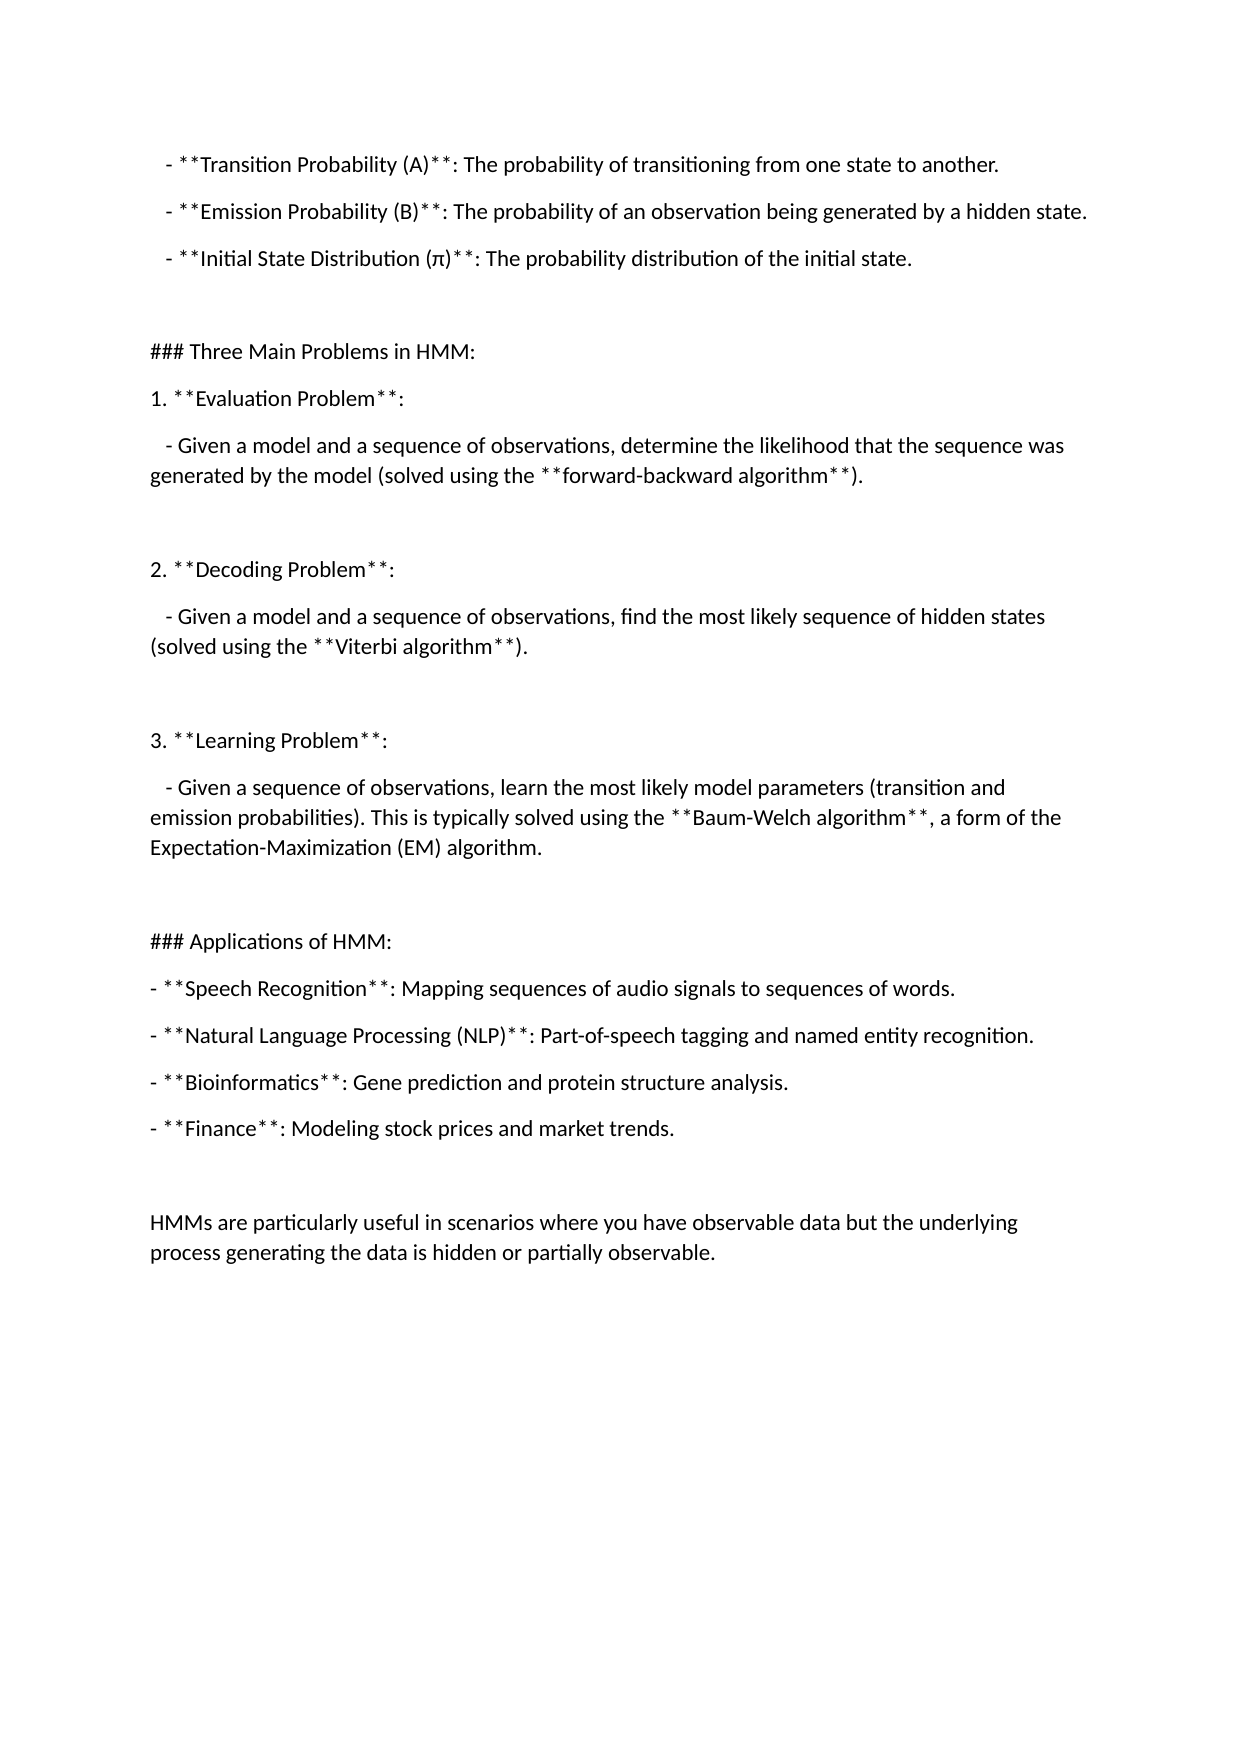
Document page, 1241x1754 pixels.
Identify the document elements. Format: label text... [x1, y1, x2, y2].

text ### Three Main Problems in HMM: [150, 337, 1090, 366]
text 2. **Decoding Problem**: [150, 555, 1090, 583]
text - **Initial State Distribution (π)**: The probability distribution of the initial state. [150, 244, 1090, 272]
text - Given a model and a sequence of observations, find the most likely sequence of hidden states (solved using the **Viterbi algorithm**). [150, 602, 1090, 660]
text - **Finance**: Modeling stock prices and market trends. [150, 1114, 1090, 1143]
text - **Transition Probability (A)**: The probability of transitioning from one state to another. [150, 150, 1090, 178]
text - **Natural Language Processing (NLP)**: Part-of-speech tagging and named entity recognition. [150, 1021, 1090, 1049]
text 1. **Evaluation Problem**: [150, 384, 1090, 412]
text - Given a sequence of observations, learn the most likely model parameters (transition and emission probabilities). This is typically solved using the **Baum-Welch algorithm**, a form of the Expectation-Maximization (EM) algorithm. [150, 773, 1090, 861]
text - Given a model and a sequence of observations, determine the likelihood that the sequence was generated by the model (solved using the **forward-backward algorithm**). [150, 431, 1090, 489]
text - **Speech Recognition**: Mapping sequences of audio signals to sequences of words. [150, 974, 1090, 1002]
text HMMs are particularly useful in scenarios where you have observable data but the underlying process generating the data is hidden or partially observable. [150, 1208, 1090, 1267]
text ### Applications of HMM: [150, 927, 1090, 955]
text - **Emission Probability (B)**: The probability of an observation being generated by a hidden state. [150, 197, 1090, 225]
text 3. **Learning Problem**: [150, 726, 1090, 754]
text - **Bioinformatics**: Gene prediction and protein structure analysis. [150, 1068, 1090, 1096]
